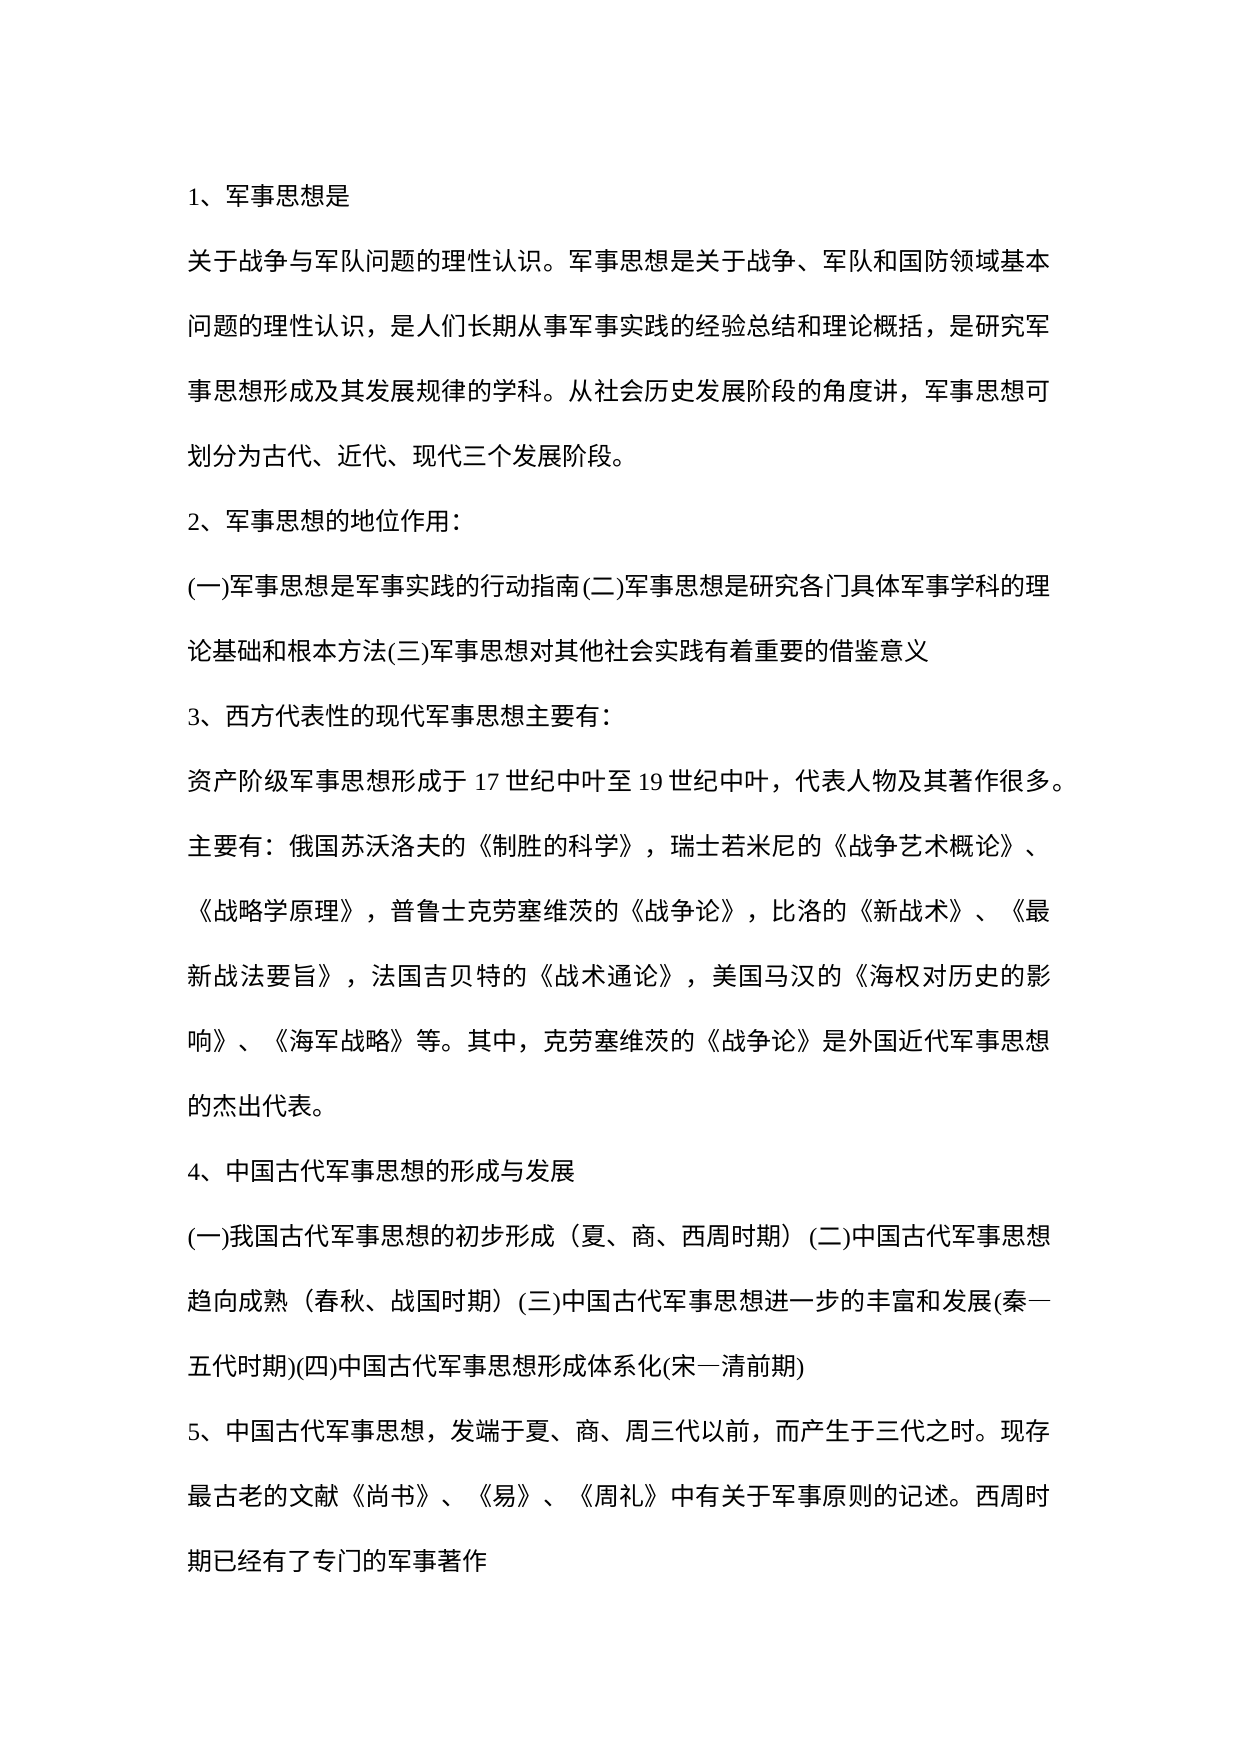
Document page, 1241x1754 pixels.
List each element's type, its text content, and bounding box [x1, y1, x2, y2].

text 2、军事思想的地位作用： [187, 487, 1053, 552]
text 4、中国古代军事思想的形成与发展 [187, 1137, 1053, 1202]
list 军事思想是 [187, 162, 1053, 227]
text (一)我国古代军事思想的初步形成（夏、商、西周时期）(二)中国古代军事思想趋向成熟（春秋、战国时期）(三)中国古代军事思想进一步的丰富和发展(秦—五代时期)(四)中国古代军事思想形成体系化(宋—清前期) [187, 1202, 1053, 1397]
text 资产阶级军事思想形成于17世纪中叶至19世纪中叶，代表人物及其著作很多。主要有：俄国苏沃洛夫的《制胜的科学》，瑞士若米尼的《战争艺术概论》、《战略学原理》，普鲁士克劳塞维茨的《战争论》，比洛的《新战术》、《最新战法要旨》，法国吉贝特的《战术通论》，美国马汉的《海权对历史的影响》、《海军战略》等。其中，克劳塞维茨的《战争论》是外国近代军事思想的杰出代表。 [187, 747, 1053, 1137]
text 3、西方代表性的现代军事思想主要有： [187, 682, 1053, 747]
list 关于战争与军队问题的理性认识。军事思想是关于战争、军队和国防领域基本问题的理性认识，是人们长期从事军事实践的经验总结和理论概括，是研究军事思想形成及其发展规律的学科。从社会历史发展阶段的角度讲，军事思想可划分为古代、近代、现代三个发展阶段。 [187, 227, 1053, 487]
text (一)军事思想是军事实践的行动指南(二)军事思想是研究各门具体军事学科的理论基础和根本方法(三)军事思想对其他社会实践有着重要的借鉴意义 [187, 552, 1053, 682]
text 5、中国古代军事思想，发端于夏、商、周三代以前，而产生于三代之时。现存最古老的文献《尚书》、《易》、《周礼》中有关于军事原则的记述。西周时期已经有了专门的军事著作 [187, 1397, 1053, 1592]
